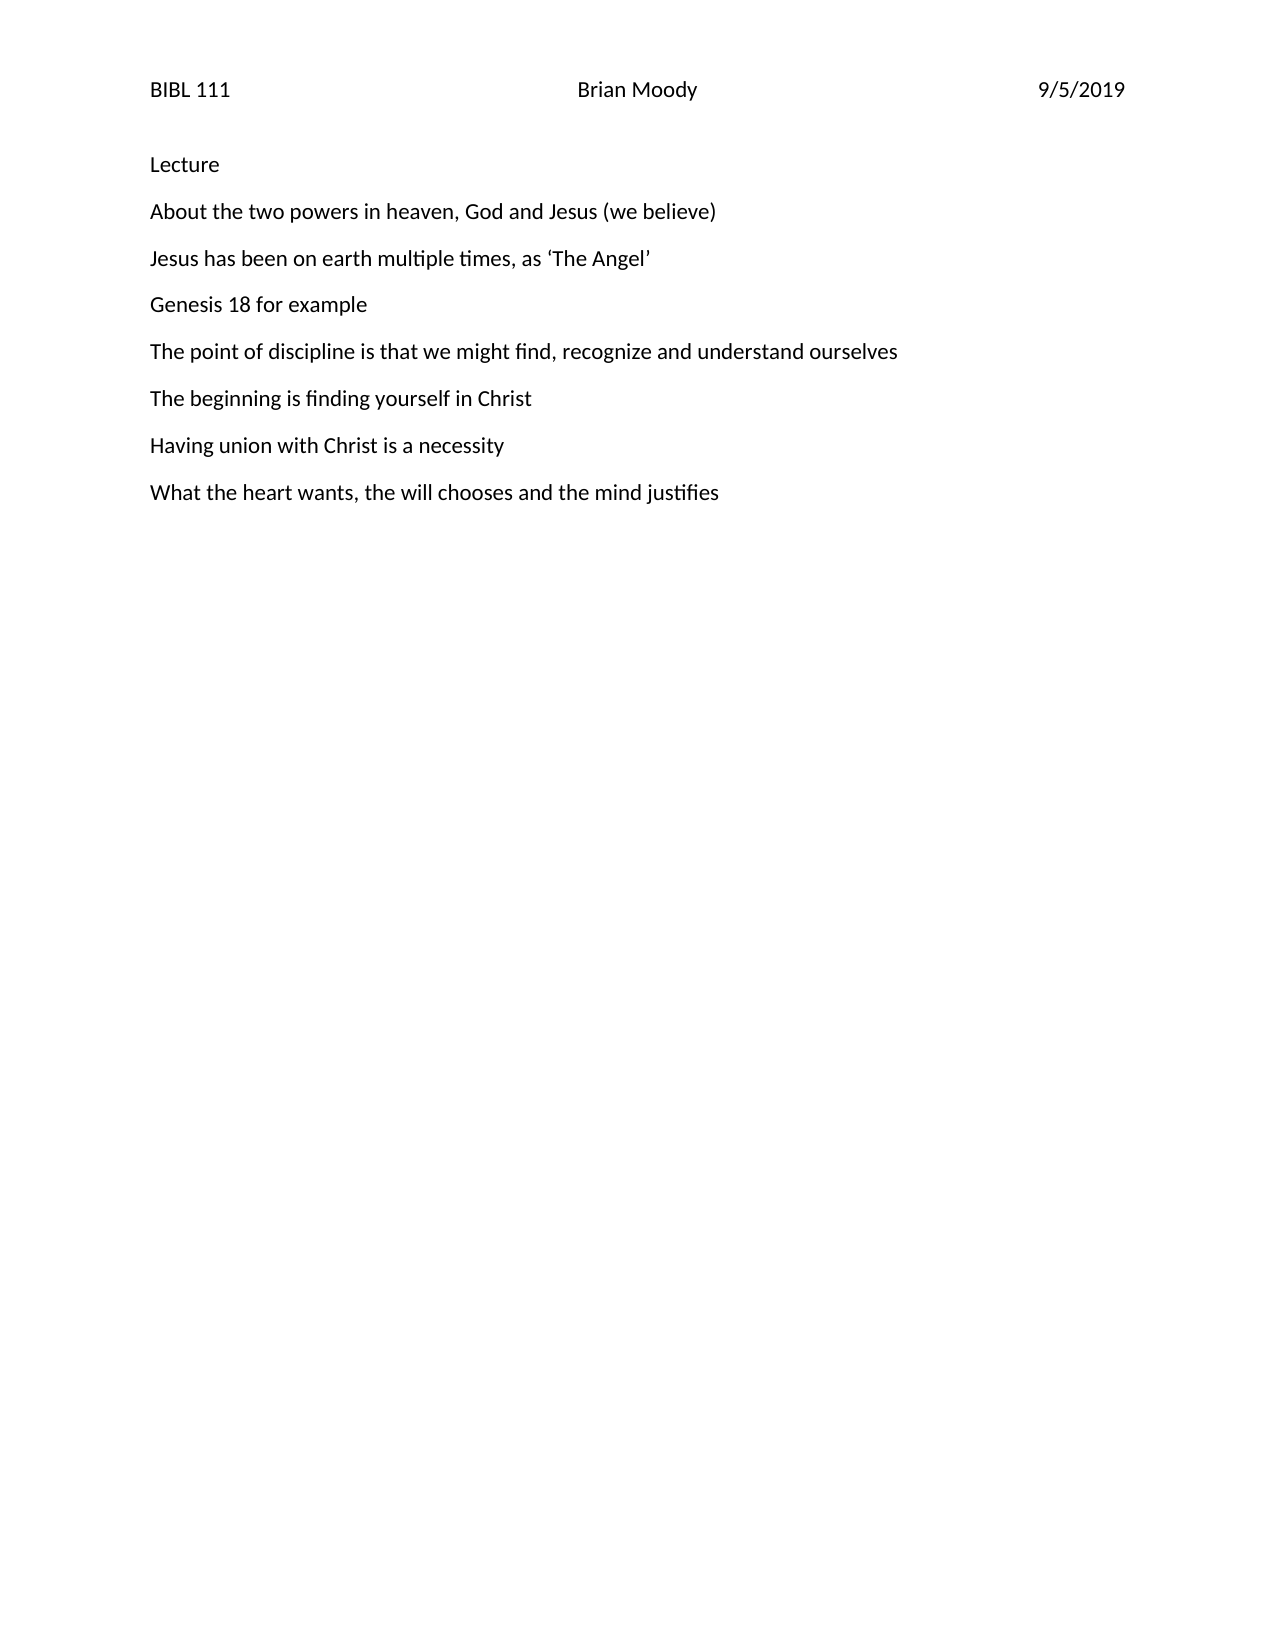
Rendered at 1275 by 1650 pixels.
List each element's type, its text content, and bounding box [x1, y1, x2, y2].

text Genesis 18 for example [150, 291, 1125, 319]
text What the heart wants, the will chooses and the mind justifies [150, 478, 1125, 506]
text The point of discipline is that we might find, recognize and understand ourselves [150, 337, 1125, 366]
text Lecture [150, 150, 1125, 178]
text The beginning is finding yourself in Christ [150, 384, 1125, 412]
text Jesus has been on earth multiple times, as ‘The Angel’ [150, 244, 1125, 272]
text Having union with Christ is a necessity [150, 431, 1125, 459]
text About the two powers in heaven, God and Jesus (we believe) [150, 197, 1125, 225]
